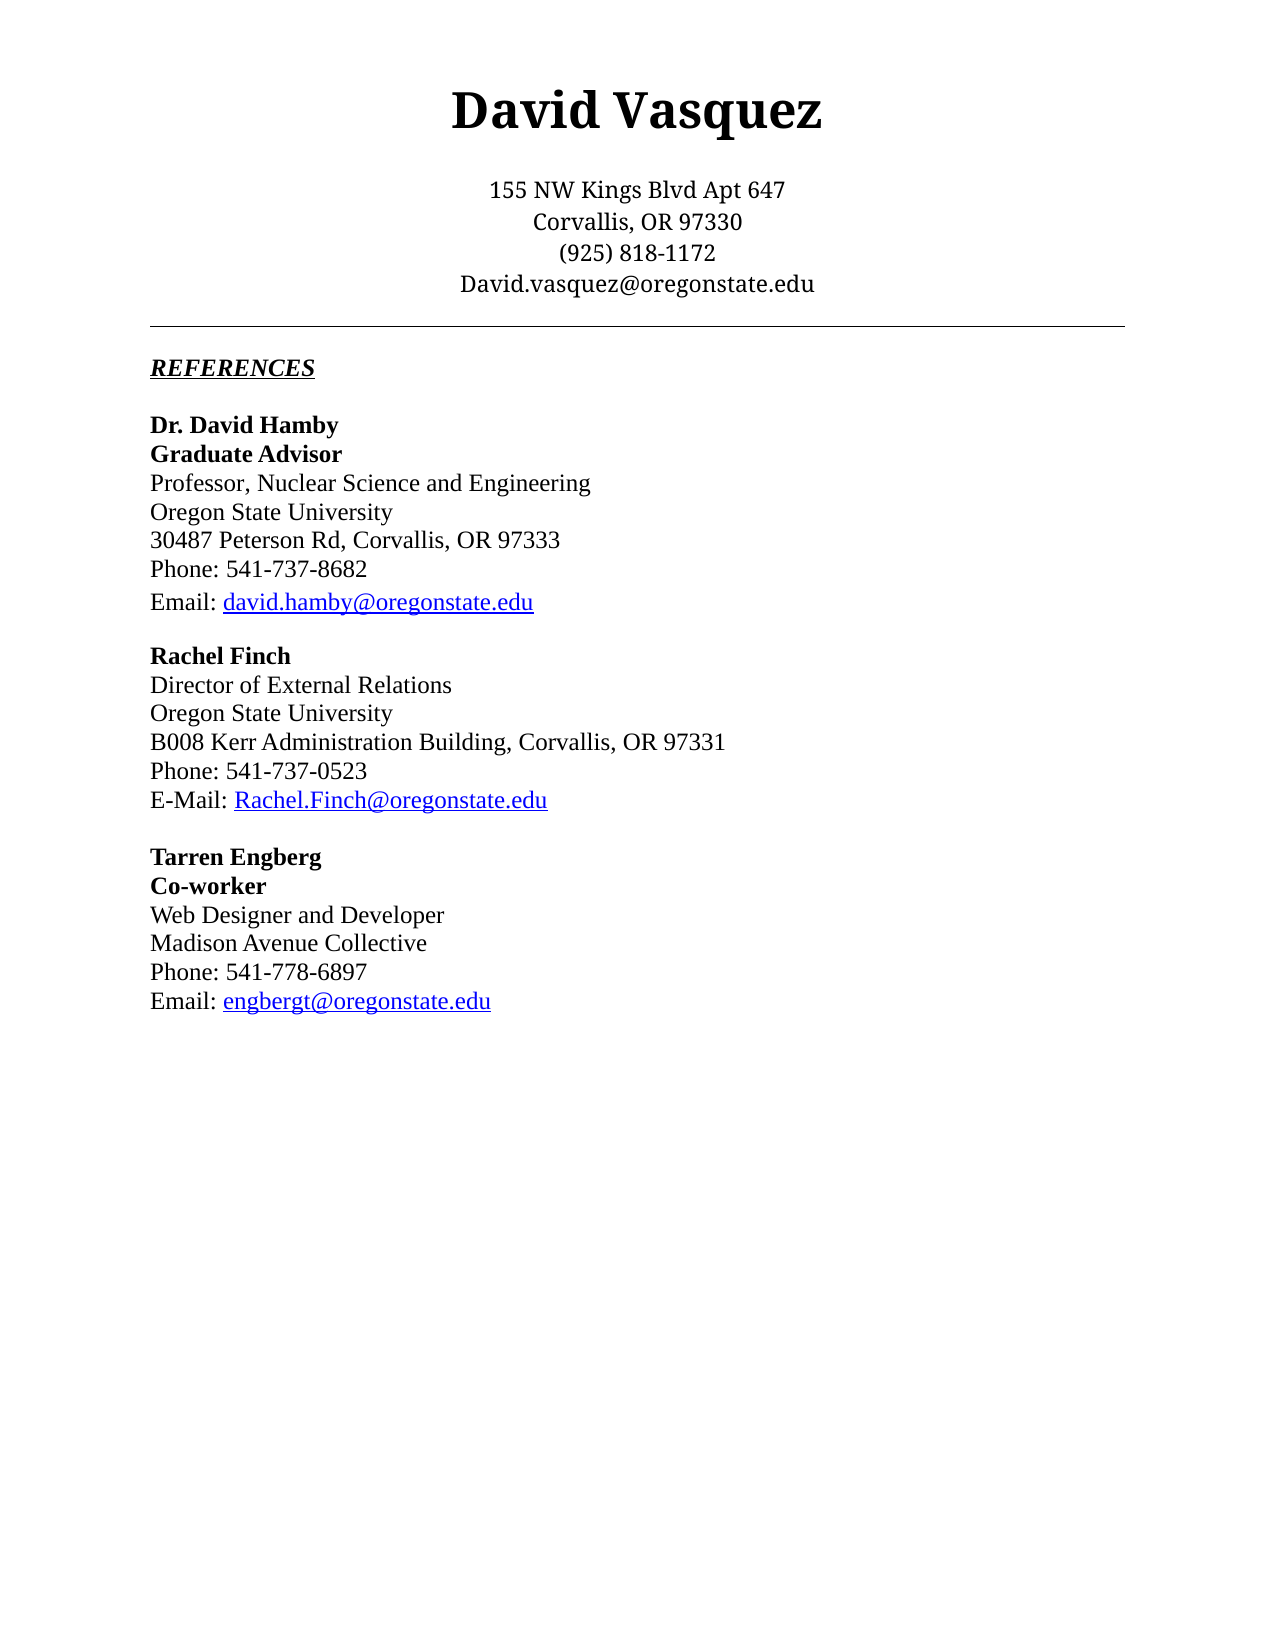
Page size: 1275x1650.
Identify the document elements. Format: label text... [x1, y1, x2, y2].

text Phone: 541-737-8682 Email: david.hamby@oregonstate.edu [150, 554, 1125, 616]
text Oregon State University [150, 698, 1125, 727]
text Phone: 541-778-6897 [150, 957, 1125, 986]
text 155 NW Kings Blvd Apt 647 [150, 174, 1125, 206]
text David Vasquez [150, 75, 1125, 143]
text Phone: 541-737-0523 [150, 756, 1125, 785]
text Co-worker [150, 871, 1125, 900]
text Graduate Advisor [150, 439, 1125, 468]
text E-Mail: Rachel.Finch@oregonstate.edu [150, 785, 1125, 813]
text (925) 818-1172 [150, 237, 1125, 268]
text 30487 Peterson Rd, Corvallis, OR 97333 [150, 525, 1125, 554]
text Tarren Engberg [150, 842, 1125, 871]
text Oregon State University [150, 497, 1125, 525]
text Professor, Nuclear Science and Engineering [150, 468, 1125, 497]
text B008 Kerr Administration Building, Corvallis, OR 97331 [150, 727, 1125, 756]
text REFERENCES [150, 353, 1125, 382]
text Rachel Finch [150, 641, 1125, 670]
text Madison Avenue Collective [150, 928, 1125, 957]
text Director of External Relations [150, 670, 1125, 698]
text Corvallis, OR 97330 [150, 206, 1125, 237]
text David.vasquez@oregonstate.edu [150, 268, 1125, 299]
text Web Designer and Developer [150, 900, 1125, 928]
text Dr. David Hamby [150, 410, 1125, 439]
text Email: engbergt@oregonstate.edu [150, 986, 1125, 1015]
